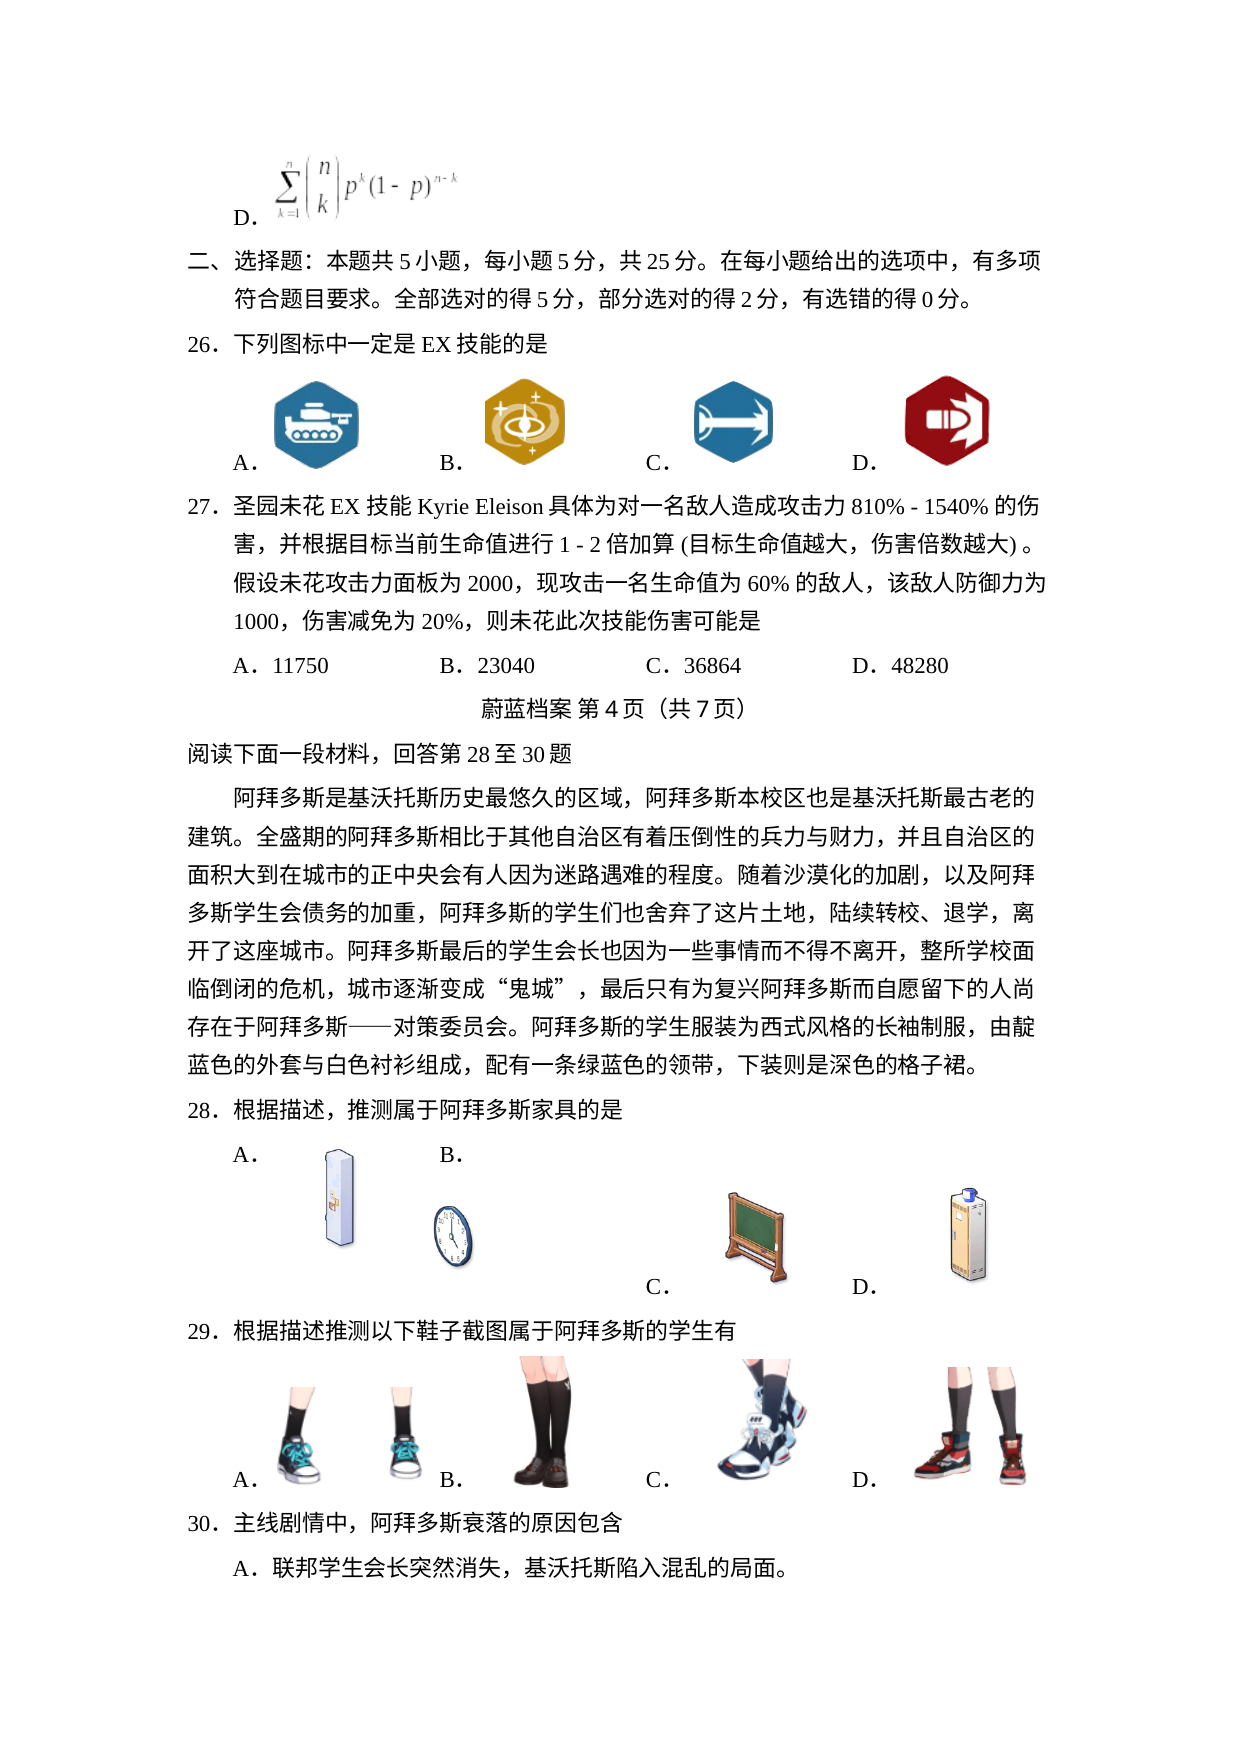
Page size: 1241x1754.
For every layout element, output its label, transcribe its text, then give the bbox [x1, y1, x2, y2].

text 阅读下面一段材料，回答第28至30题 [187, 736, 1053, 769]
picture [891, 370, 1008, 471]
text A．11750 B．23040 C．36864 D．48280 [187, 647, 1053, 680]
picture [477, 1356, 624, 1488]
picture [683, 377, 782, 471]
text 30．主线剧情中，阿拜多斯衰落的原因包含 [187, 1505, 1053, 1538]
picture [683, 1359, 836, 1488]
text 28．根据描述，推测属于阿拜多斯家具的是 [187, 1092, 1053, 1125]
picture [315, 1139, 359, 1252]
text 阿拜多斯是基沃托斯历史最悠久的区域，阿拜多斯本校区也是基沃托斯最古老的建筑。全盛期的阿拜多斯相比于其他自治区有着压倒性的兵力与财力，并且自治区的面积大到在城市的正中央会有人因为迷路遇难的程度。随着沙漠化的加剧，以及阿拜多斯学生会债务的加重，阿拜多斯的学生们也舍弃了这片土地，陆续转校、退学，离开了这座城市。阿拜多斯最后的学生会长也因为一些事情而不得不离开，整所学校面临倒闭的危机，城市逐渐变成“鬼城”，最后只有为复兴阿拜多斯而自愿留下的人尚存在于阿拜多斯——对策委员会。阿拜多斯的学生服装为西式风格的长袖制服，由靛蓝色的外套与白色衬衫组成，配有一条绿蓝色的领带，下装则是深色的格子裙。 [187, 780, 1053, 1080]
picture [477, 372, 580, 471]
text 27．圣园未花 EX 技能 Kyrie Eleison具体为对一名敌人造成攻击力 810% - 1540% 的伤害，并根据目标当前生命值进行 1 - 2 倍加算 (目标生命值越大，伤害倍数越大) 。假设未花攻击力面板为 2000，现攻击一名生命值为 60% 的敌人，该敌人防御力为 1000，伤害减免为 20%，则未花此次技能伤害可能是 [187, 488, 1053, 636]
text A．联邦学生会长突然消失，基沃托斯陷入混乱的局面。 [187, 1549, 1053, 1583]
picture [891, 1367, 1052, 1488]
list 选择题：本题共5小题，每小题5分，共25分。在每小题给出的选项中，有多项符合题目要求。全部选对的得5分，部分选对的得2分，有选错的得0分。 [187, 243, 1053, 314]
text D． [233, 150, 1053, 232]
text 蔚蓝档案 第4页（共7页） [187, 691, 1053, 725]
text 29．根据描述推测以下鞋子截图属于阿拜多斯的学生有 [187, 1312, 1053, 1346]
picture [272, 1387, 435, 1488]
picture [891, 1174, 1045, 1295]
picture [272, 379, 363, 471]
text 26．下列图标中一定是EX技能的是 [187, 326, 1053, 359]
picture [683, 1180, 829, 1295]
picture [377, 1177, 526, 1295]
